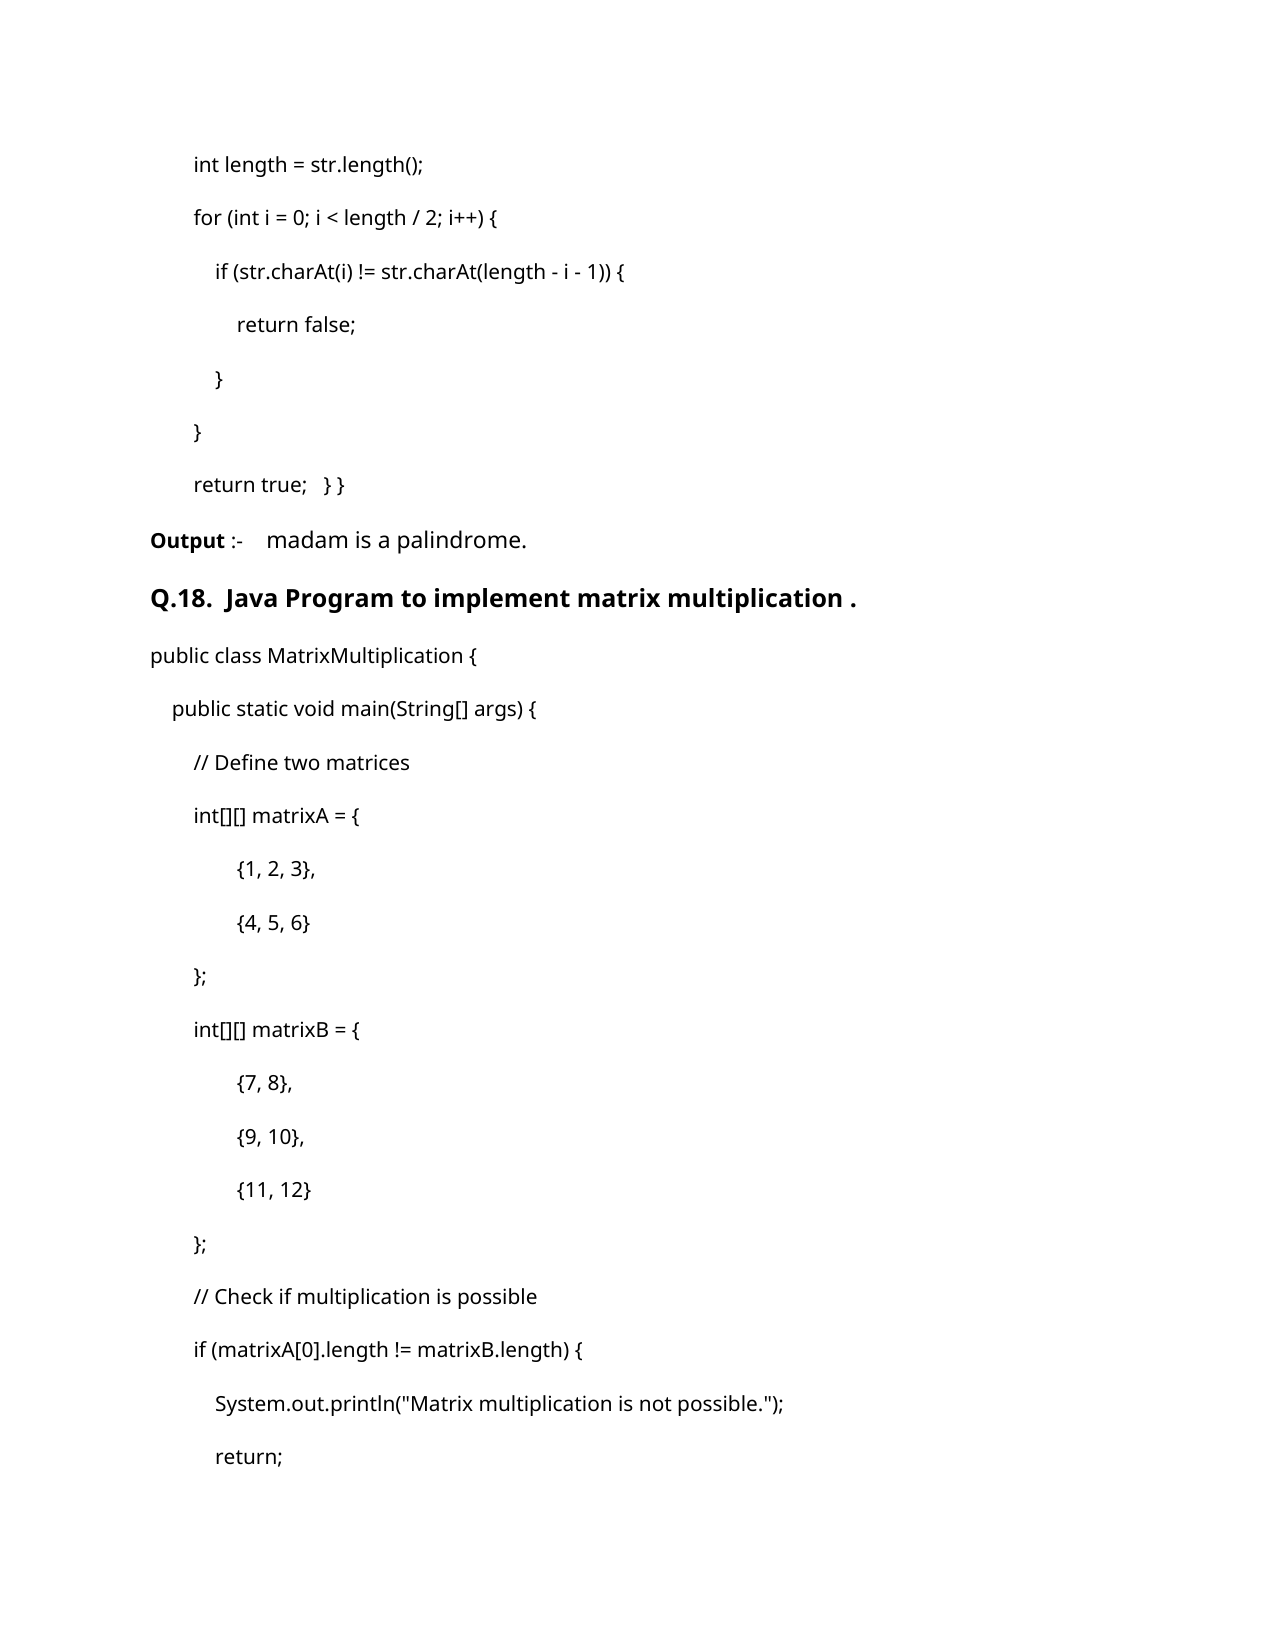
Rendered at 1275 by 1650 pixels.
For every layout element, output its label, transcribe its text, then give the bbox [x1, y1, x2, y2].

text {11, 12} [150, 1175, 1125, 1204]
text if (matrixA[0].length != matrixB.length) { [150, 1336, 1125, 1364]
text Output :- madam is a palindrome. [150, 524, 1125, 555]
text } [150, 364, 1125, 392]
text for (int i = 0; i < length / 2; i++) { [150, 203, 1125, 232]
text {9, 10}, [150, 1122, 1125, 1150]
text {4, 5, 6} [150, 908, 1125, 936]
text return true; } } [150, 471, 1125, 499]
text // Define two matrices [150, 748, 1125, 776]
text public static void main(String[] args) { [150, 694, 1125, 723]
text int length = str.length(); [150, 150, 1125, 178]
text {7, 8}, [150, 1068, 1125, 1097]
text if (str.charAt(i) != str.charAt(length - i - 1)) { [150, 257, 1125, 285]
text }; [150, 961, 1125, 990]
text int[][] matrixB = { [150, 1015, 1125, 1043]
text // Check if multiplication is possible [150, 1282, 1125, 1311]
text public class MatrixMultiplication { [150, 641, 1125, 669]
text System.out.println("Matrix multiplication is not possible."); [150, 1389, 1125, 1417]
text } [150, 417, 1125, 446]
text int[][] matrixA = { [150, 801, 1125, 829]
text return; [150, 1442, 1125, 1471]
text }; [150, 1229, 1125, 1257]
text return false; [150, 310, 1125, 339]
text Q.18. Java Program to implement matrix multiplication . [150, 581, 1125, 615]
text {1, 2, 3}, [150, 854, 1125, 883]
